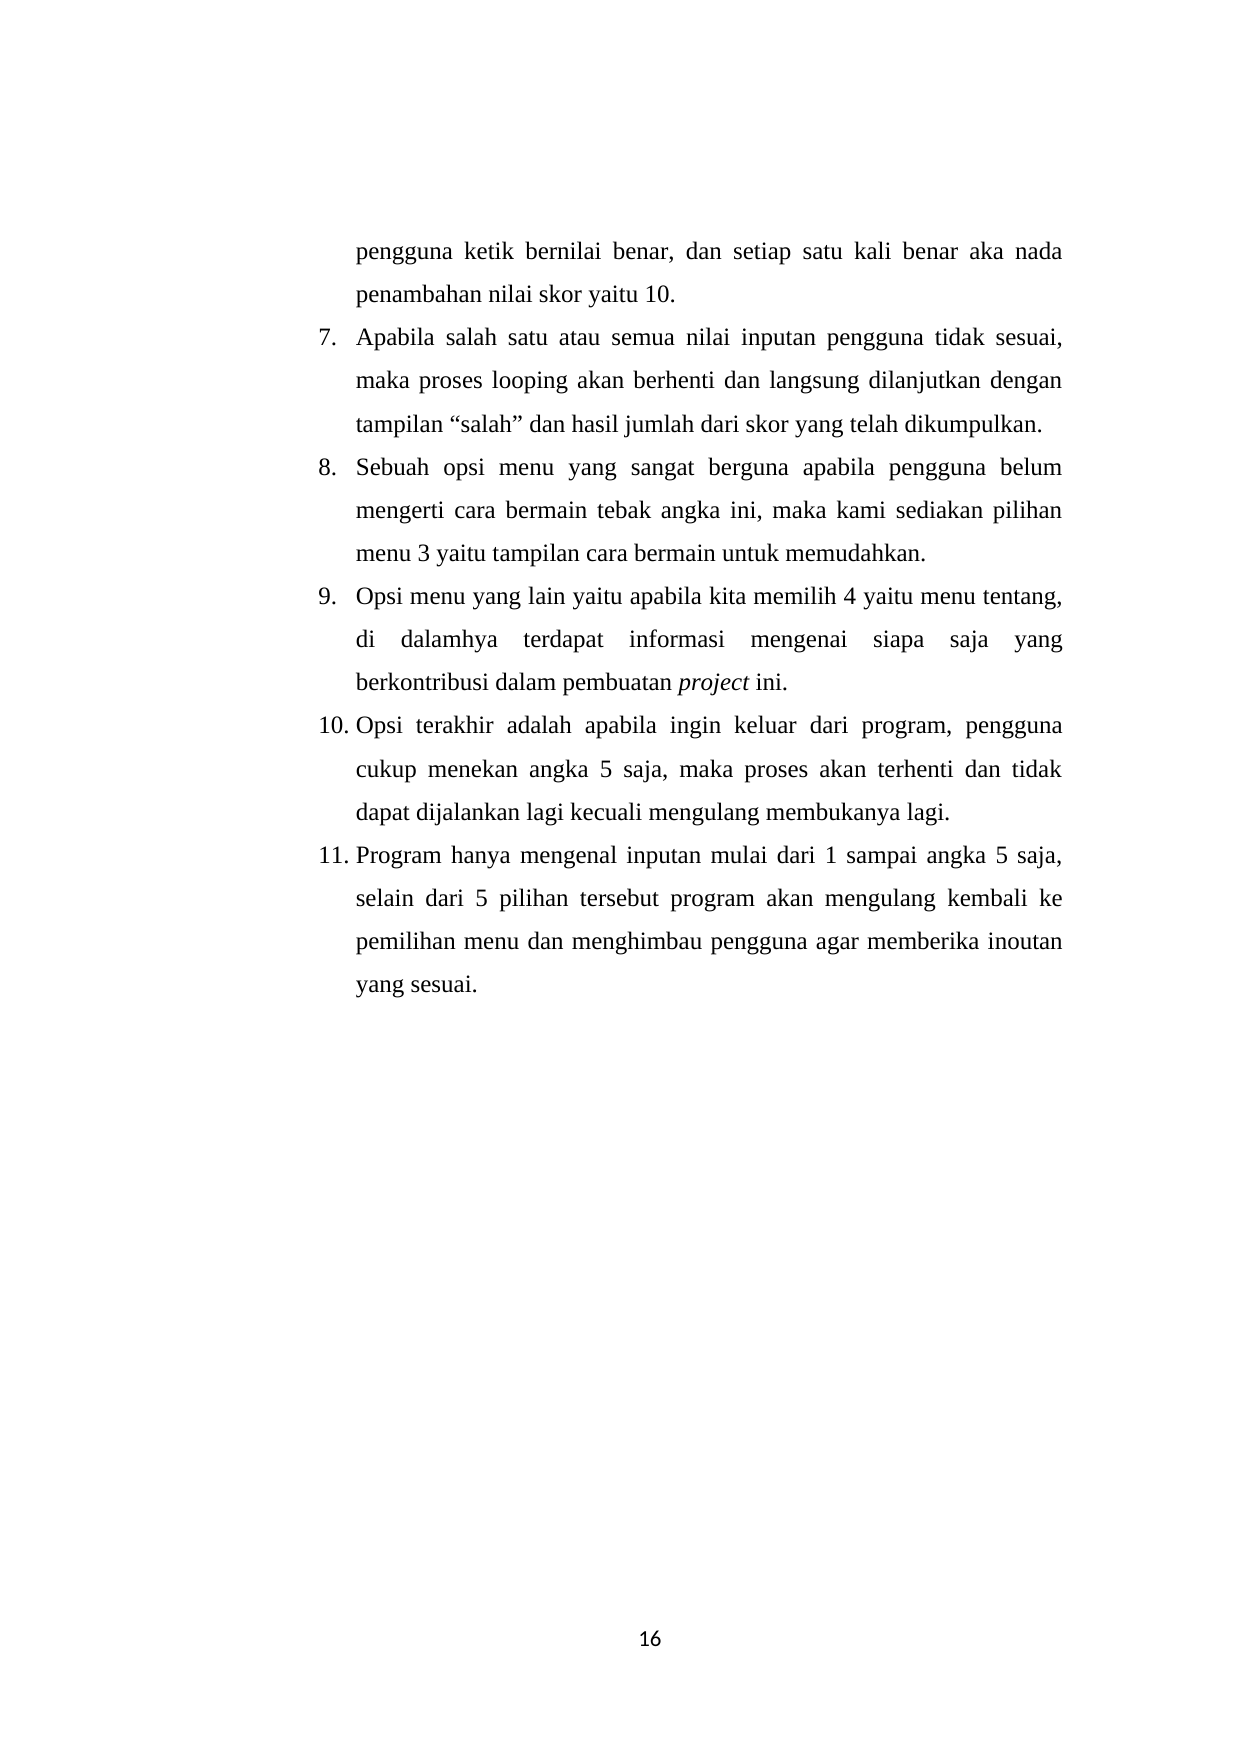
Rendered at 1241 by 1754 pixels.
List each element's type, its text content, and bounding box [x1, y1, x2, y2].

list Program hanya mengenal inputan mulai dari 1 sampai angka 5 saja, selain dari 5 pilihan tersebut program akan mengulang kembali ke pemilihan menu dan menghimbau pengguna agar memberika inoutan yang sesuai. [318, 840, 1063, 998]
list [318, 236, 1063, 308]
list Sebuah opsi menu yang sangat berguna apabila pengguna belum mengerti cara bermain tebak angka ini, maka kami sediakan pilihan menu 3 yaitu tampilan cara bermain untuk memudahkan. [318, 452, 1063, 567]
list Apabila salah satu atau semua nilai inputan pengguna tidak sesuai, maka proses looping akan berhenti dan langsung dilanjutkan dengan tampilan “salah” dan hasil jumlah dari skor yang telah dikumpulkan. [318, 322, 1063, 437]
list Opsi menu yang lain yaitu apabila kita memilih 4 yaitu menu tentang, di dalamhya terdapat informasi mengenai siapa saja yang berkontribusi dalam pembuatan project ini. [318, 581, 1063, 696]
list Opsi terakhir adalah apabila ingin keluar dari program, pengguna cukup menekan angka 5 saja, maka proses akan terhenti dan tidak dapat dijalankan lagi kecuali mengulang membukanya lagi. [318, 711, 1063, 826]
